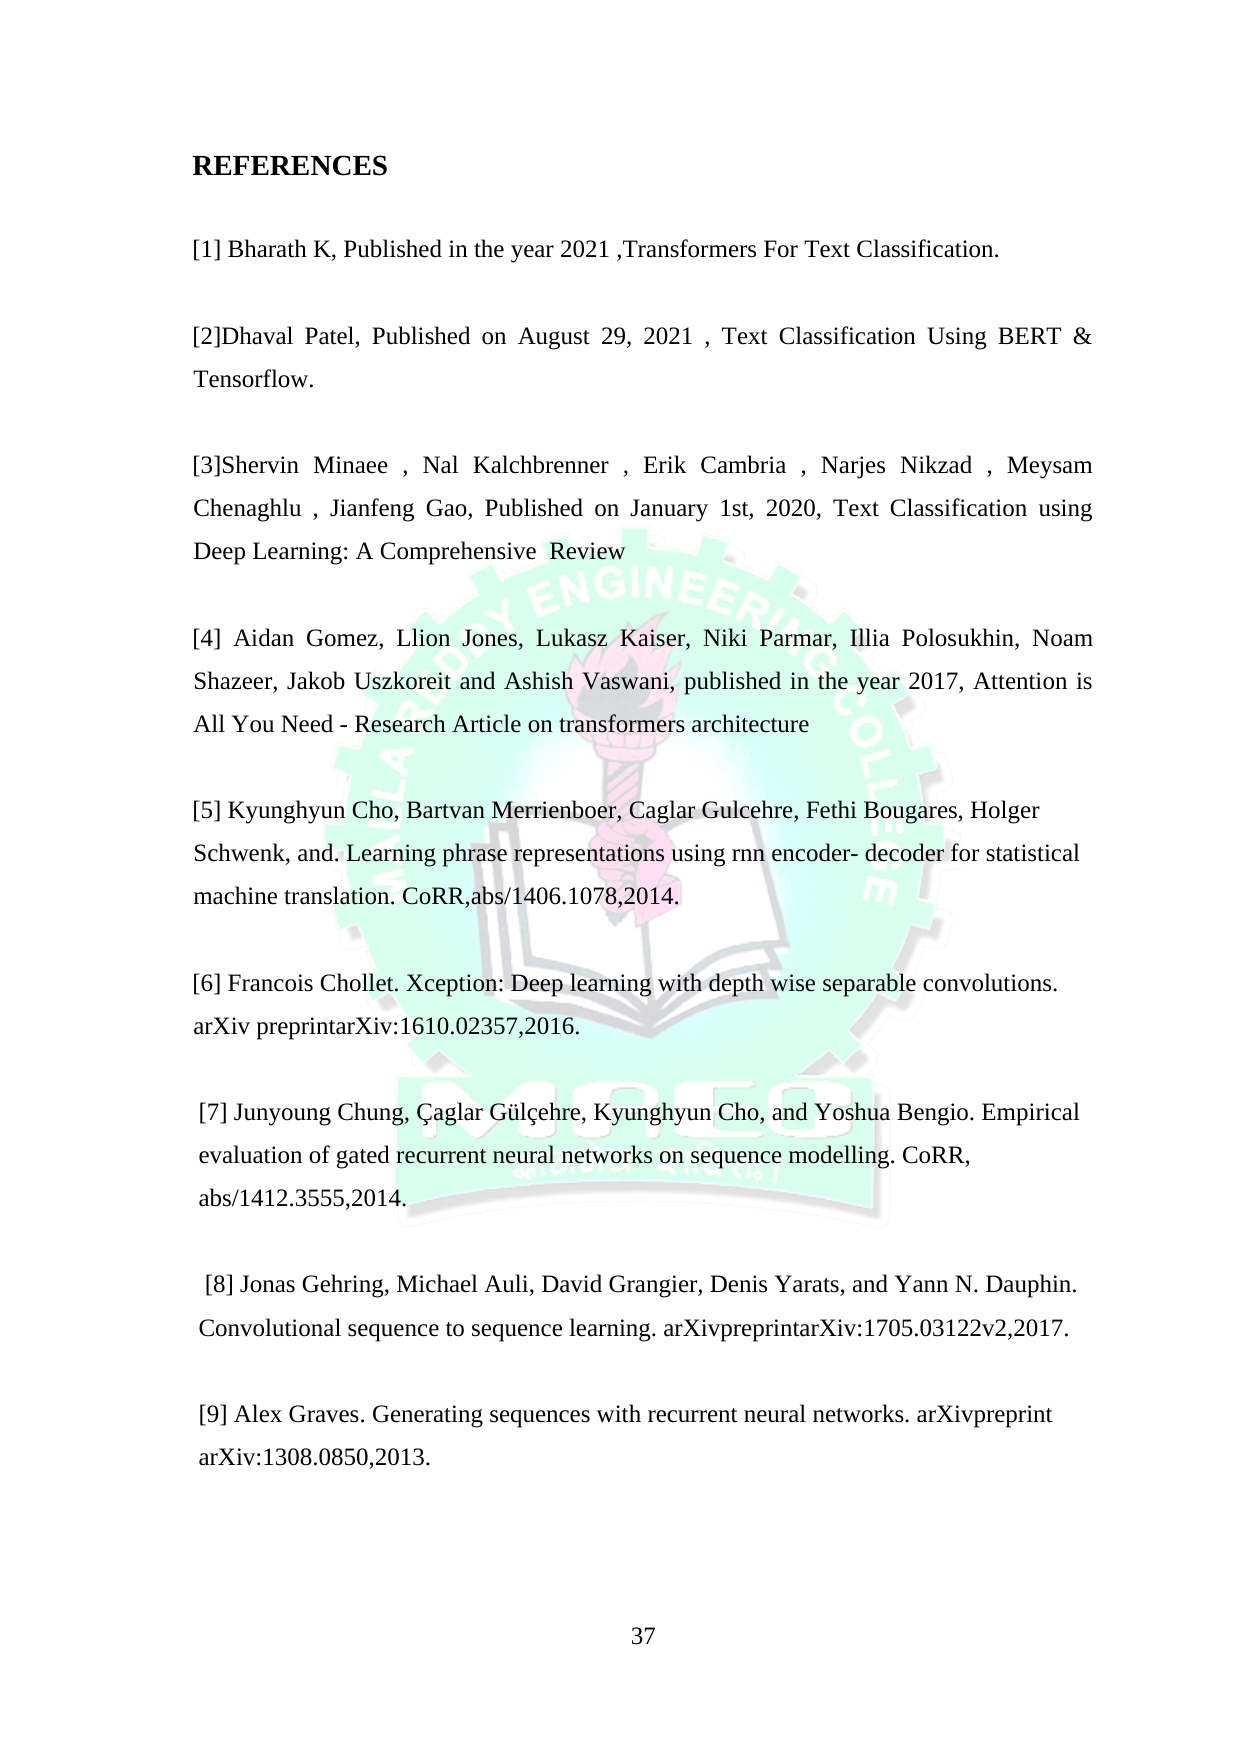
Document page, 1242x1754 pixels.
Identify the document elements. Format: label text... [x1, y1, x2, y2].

text [7] Junyoung Chung, Çaglar Gülçehre, Kyunghyun Cho, and Yoshua Bengio. Empirical evaluation of gated recurrent neural networks on sequence modelling. CoRR, abs/1412.3555,2014. [198, 1097, 1094, 1212]
text [5] Kyunghyun Cho, Bartvan Merrienboer, Caglar Gulcehre, Fethi Bougares, Holger Schwenk, and. Learning phrase representations using rnn encoder- decoder for statistical machine translation. CoRR,abs/1406.1078,2014. [192, 795, 1094, 910]
text [4] Aidan Gomez, Llion Jones, Lukasz Kaiser, Niki Parmar, Illia Polosukhin, Noam Shazeer, Jakob Uszkoreit and Ashish Vaswani, published in the year 2017, Attention is All You Need - Research Article on transformers architecture [192, 623, 1094, 738]
text [9] Alex Graves. Generating sequences with recurrent neural networks. arXivpreprint arXiv:1308.0850,2013. [198, 1399, 1094, 1471]
text [2]Dhaval Patel, Published on August 29, 2021 , Text Classification Using BERT & Tensorflow. [192, 321, 1094, 393]
text [1] Bharath K, Published in the year 2021 ,Transformers For Text Classification. [192, 234, 1094, 263]
text [8] Jonas Gehring, Michael Auli, David Grangier, Denis Yarats, and Yann N. Dauphin. Convolutional sequence to sequence learning. arXivpreprintarXiv:1705.03122v2,2017. [198, 1269, 1094, 1341]
subtitle REFERENCES [192, 148, 1094, 181]
text [3]Shervin Minaee , Nal Kalchbrenner , Erik Cambria , Narjes Nikzad , Meysam Chenaghlu , Jianfeng Gao, Published on January 1st, 2020, Text Classification using Deep Learning: A Comprehensive Review [192, 450, 1094, 565]
text [6] Francois Chollet. Xception: Deep learning with depth wise separable convolutions. arXiv preprintarXiv:1610.02357,2016. [192, 968, 1094, 1039]
